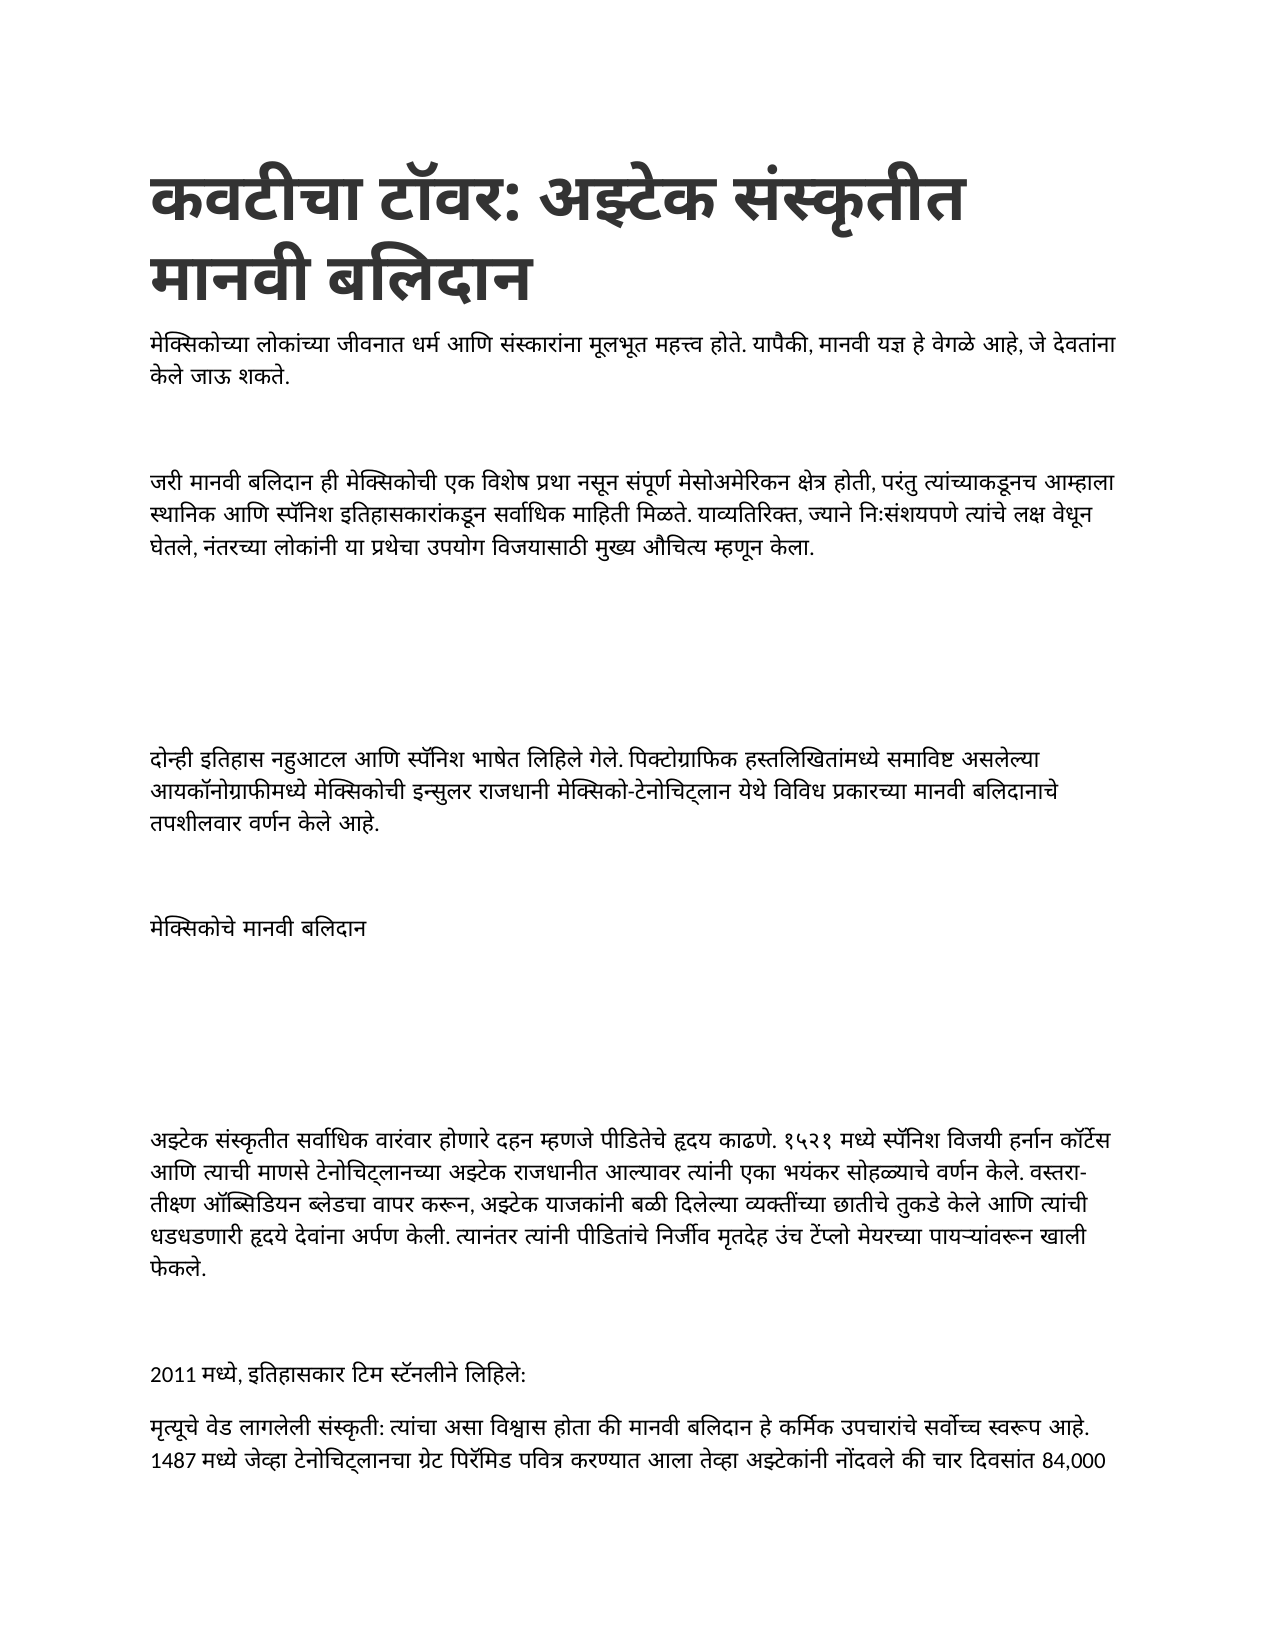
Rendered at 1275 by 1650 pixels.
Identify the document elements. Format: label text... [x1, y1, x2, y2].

text जरी मानवी बलिदान ही मेक्सिकोची एक विशेष प्रथा नसून संपूर्ण मेसोअमेरिकन क्षेत्र होती, परंतु त्यांच्याकडूनच आम्हाला स्थानिक आणि स्पॅनिश इतिहासकारांकडून सर्वाधिक माहिती मिळते. याव्यतिरिक्त, ज्याने निःसंशयपणे त्यांचे लक्ष वेधून घेतले, नंतरच्या लोकांनी या प्रथेचा उपयोग विजयासाठी मुख्य औचित्य म्हणून केला. [150, 468, 1125, 561]
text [150, 1413, 1125, 1474]
text कवटीचा टॉवर: अझ्टेक संस्कृतीत मानवी बलिदान [150, 150, 1125, 316]
text मेक्सिकोच्या लोकांच्या जीवनात धर्म आणि संस्कारांना मूलभूत महत्त्व होते. यापैकी, मानवी यज्ञ हे वेगळे आहे, जे देवतांना केले जाऊ शकते. [150, 330, 1125, 390]
text अझ्टेक संस्कृतीत सर्वाधिक वारंवार होणारे दहन म्हणजे पीडितेचे हृदय काढणे. १५२१ मध्ये स्पॅनिश विजयी हर्नान कॉर्टेस आणि त्याची माणसे टेनोचिट्लानच्या अझ्टेक राजधानीत आल्यावर त्यांनी एका भयंकर सोहळ्याचे वर्णन केले. वस्तरा-तीक्ष्ण ऑब्सिडियन ब्लेडचा वापर करून, अझ्टेक याजकांनी बळी दिलेल्या व्यक्तींच्या छातीचे तुकडे केले आणि त्यांची धडधडणारी हृदये देवांना अर्पण केली. त्यानंतर त्यांनी पीडितांचे निर्जीव मृतदेह उंच टेंप्लो मेयरच्या पायऱ्यांवरून खाली फेकले. [150, 1126, 1125, 1282]
text 2011 मध्ये, इतिहासकार टिम स्टॅनलीने लिहिले: [150, 1361, 1125, 1388]
text दोन्ही इतिहास नहुआटल आणि स्पॅनिश भाषेत लिहिले गेले. पिक्टोग्राफिक हस्तलिखितांमध्ये समाविष्ट असलेल्या आयकॉनोग्राफीमध्ये मेक्सिकोची इन्सुलर राजधानी मेक्सिको-टेनोचिट्लान येथे विविध प्रकारच्या मानवी बलिदानाचे तपशीलवार वर्णन केले आहे. [150, 745, 1125, 837]
text मेक्सिकोचे मानवी बलिदान [150, 915, 1125, 942]
